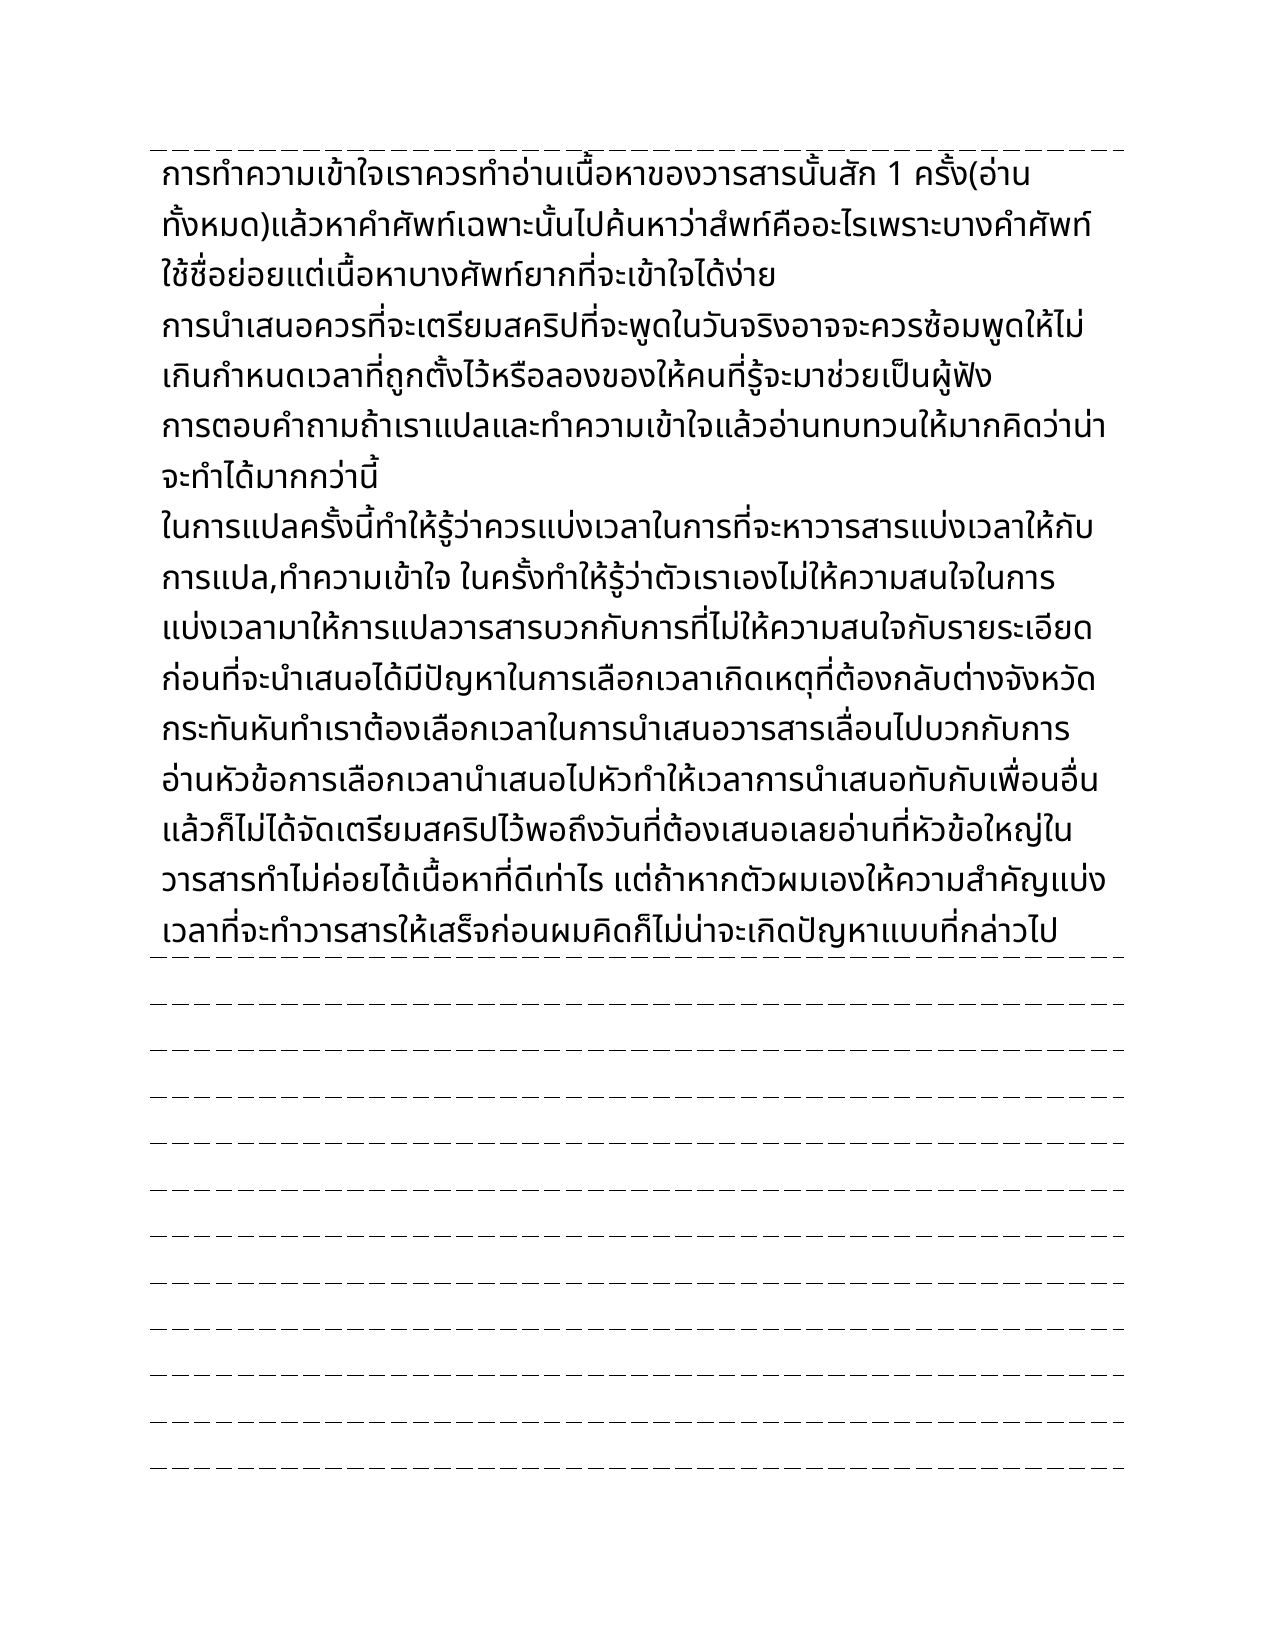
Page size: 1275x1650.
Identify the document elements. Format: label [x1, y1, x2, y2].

table_cell [150, 1375, 1124, 1422]
table_cell [150, 1050, 1124, 1097]
table_cell [150, 957, 1124, 1004]
table_cell [150, 1097, 1124, 1143]
table_cell [150, 1004, 1124, 1050]
table_cell [150, 1329, 1124, 1375]
table_header [150, 150, 1124, 957]
table_cell [150, 1143, 1124, 1189]
table_cell [150, 1422, 1124, 1468]
table_cell [150, 1190, 1124, 1236]
table_cell [150, 1236, 1124, 1282]
table_cell [150, 1283, 1124, 1329]
